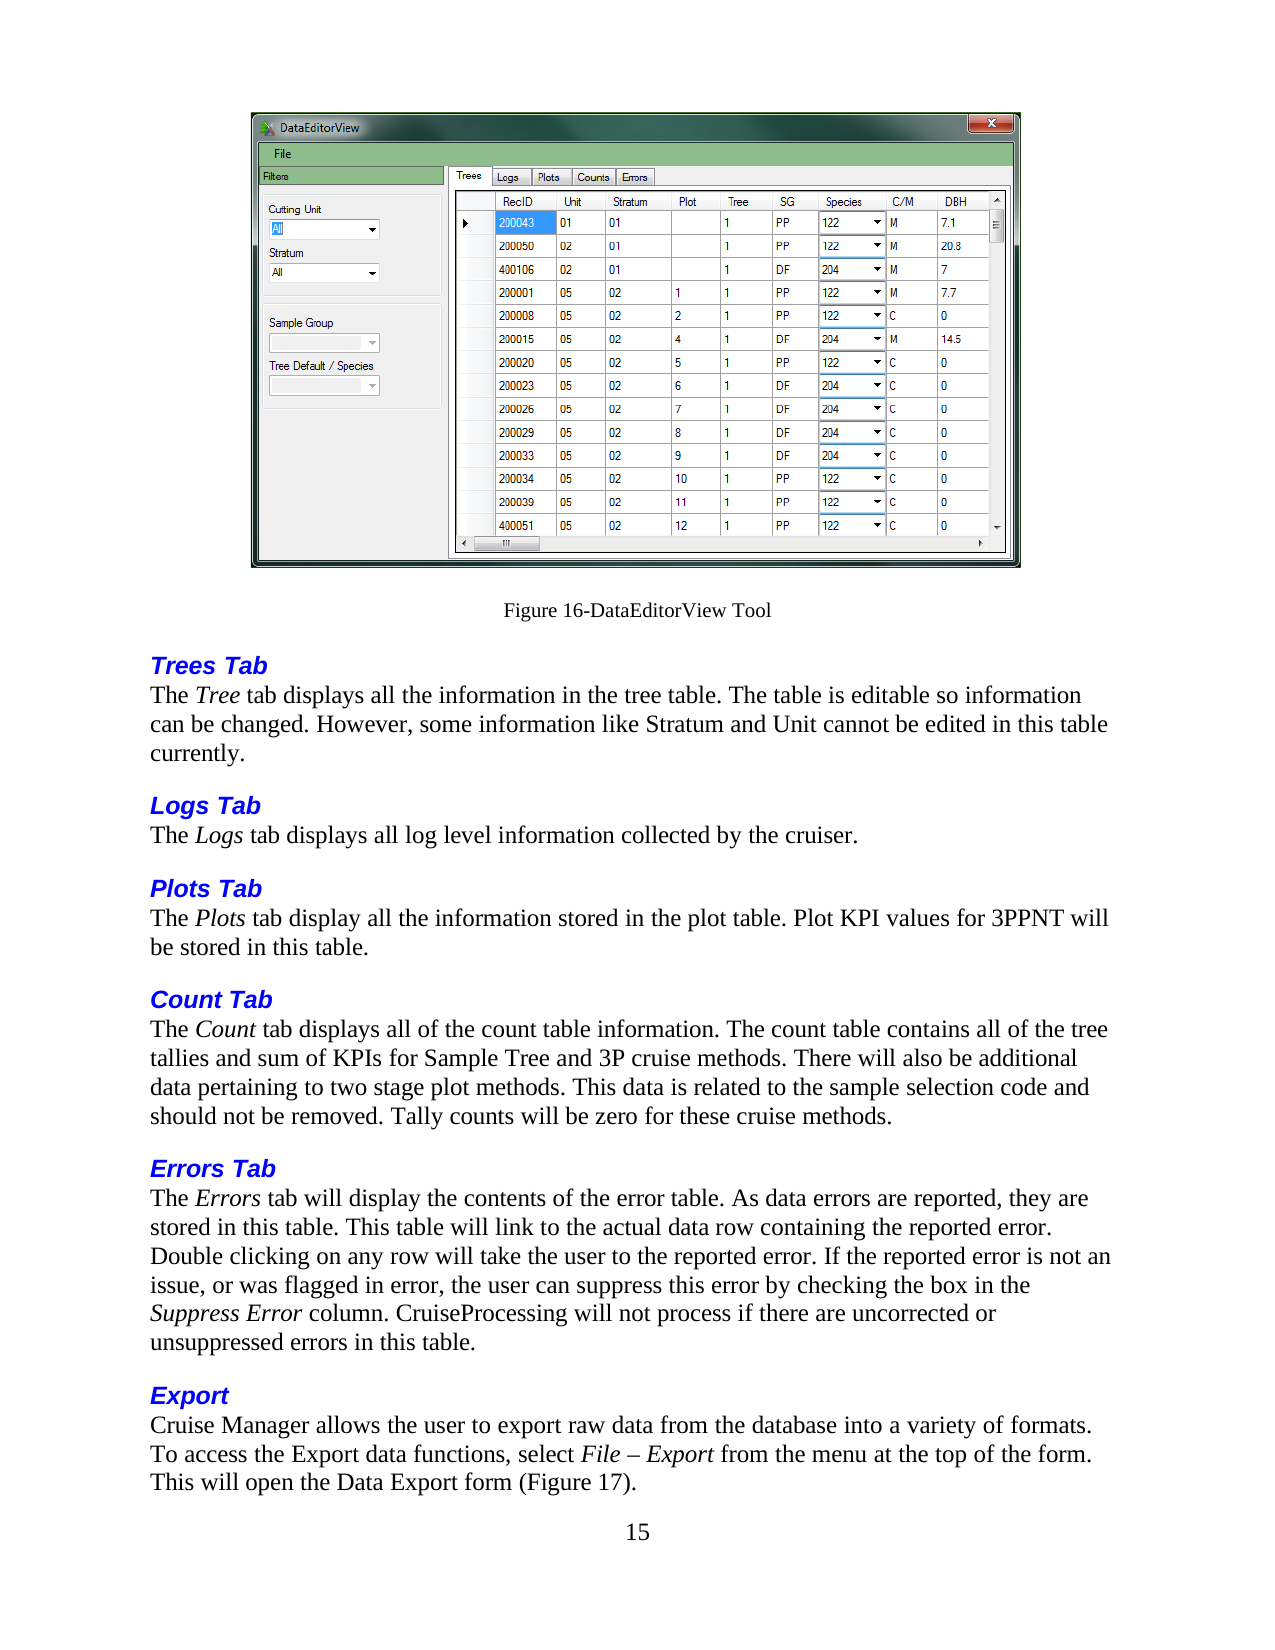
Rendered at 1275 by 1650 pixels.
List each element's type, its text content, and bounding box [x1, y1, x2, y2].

text The Tree tab displays all the information in the tree table. The table is editable so information can be changed. However, some information like Stratum and Unit cannot be edited in this table currently. [150, 680, 1113, 767]
text Figure 16-DataEditorView Tool [150, 598, 1127, 622]
text Cruise Manager allows the user to export raw data from the database into a variety of formats. To access the Export data functions, select File – Export from the menu at the top of the form. This will open the Data Export form (Figure 17). [150, 1410, 1093, 1496]
text Export [150, 1381, 1127, 1410]
text Logs Tab [150, 792, 1127, 821]
text Errors Tab [150, 1155, 1127, 1183]
text The Errors tab will display the contents of the error table. As data errors are reported, they are stored in this table. This table will link to the actual data row containing the reported error. [150, 1183, 1114, 1241]
text Count Tab [150, 986, 1127, 1014]
text Double clicking on any row will take the user to the reported error. If the reported error is not an issue, or was flagged in error, the user can suppress this error by checking the box in the Suppress Error column. CruiseProcessing will not process if there are uncorrected or unsuppressed errors in this table. [150, 1241, 1114, 1356]
text The Count tab displays all of the count table information. The count table contains all of the tree tallies and sum of KPIs for Sample Tree and 3P cruise methods. There will also be additional data pertaining to two stage plot methods. This data is related to the sample selection code and should not be removed. Tally counts will be zero for these cruise methods. [150, 1014, 1114, 1129]
picture [250, 112, 1021, 568]
text Plots Tab [150, 874, 1127, 903]
text Trees Tab [150, 652, 1127, 680]
text The Plots tab display all the information stored in the plot table. Plot KPI values for 3PPNT will be stored in this table. [150, 903, 1114, 961]
text The Logs tab displays all log level information collected by the cruiser. [150, 821, 1127, 849]
